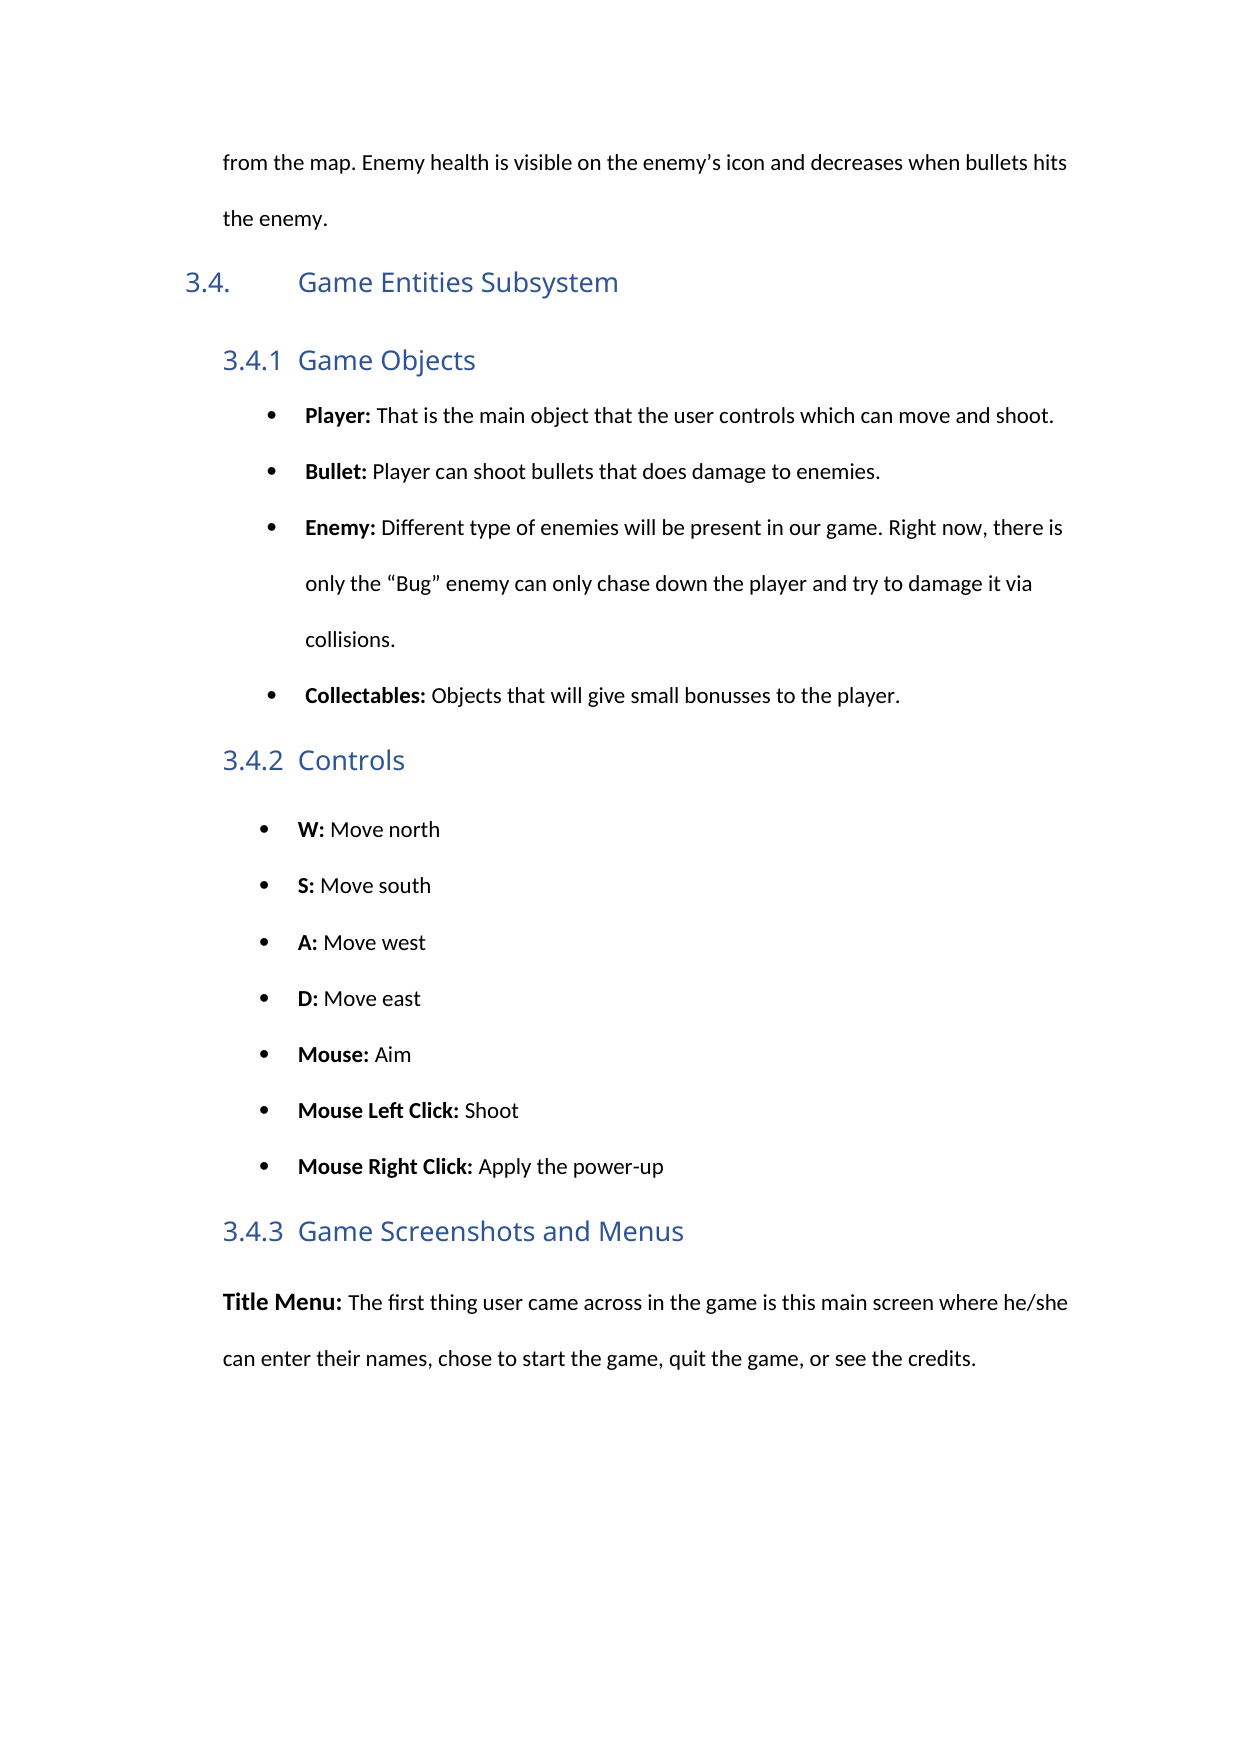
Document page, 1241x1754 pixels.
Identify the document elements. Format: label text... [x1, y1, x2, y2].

subtitle Game Objects [223, 342, 1093, 379]
list Mouse Right Click: Apply the power-up [260, 1152, 1093, 1180]
list D: Move east [260, 984, 1093, 1012]
list Collectables: Objects that will give small bonusses to the player. [268, 682, 1093, 709]
list Mouse: Aim [260, 1040, 1093, 1068]
text Title Menu: The first thing user came across in the game is this main screen where he/she can enter their names, chose to start the game, quit the game, or see the credits. [223, 1286, 1093, 1372]
list W: Move north [260, 816, 1093, 843]
list A: Move west [260, 928, 1093, 956]
list Enemy: Different type of enemies will be present in our game. Right now, there is only the “Bug” enemy can only chase down the player and try to damage it via collisions. [268, 513, 1093, 653]
list Mouse Left Click: Shoot [260, 1096, 1093, 1124]
list Bullet: Player can shoot bullets that does damage to enemies. [268, 457, 1093, 485]
subtitle Game Entities Subsystem [185, 264, 1093, 301]
subtitle Controls [223, 742, 1093, 779]
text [223, 148, 1093, 232]
subtitle Game Screenshots and Menus [223, 1212, 1093, 1249]
list Player: That is the main object that the user controls which can move and shoot. [268, 401, 1093, 429]
list S: Move south [260, 872, 1093, 899]
